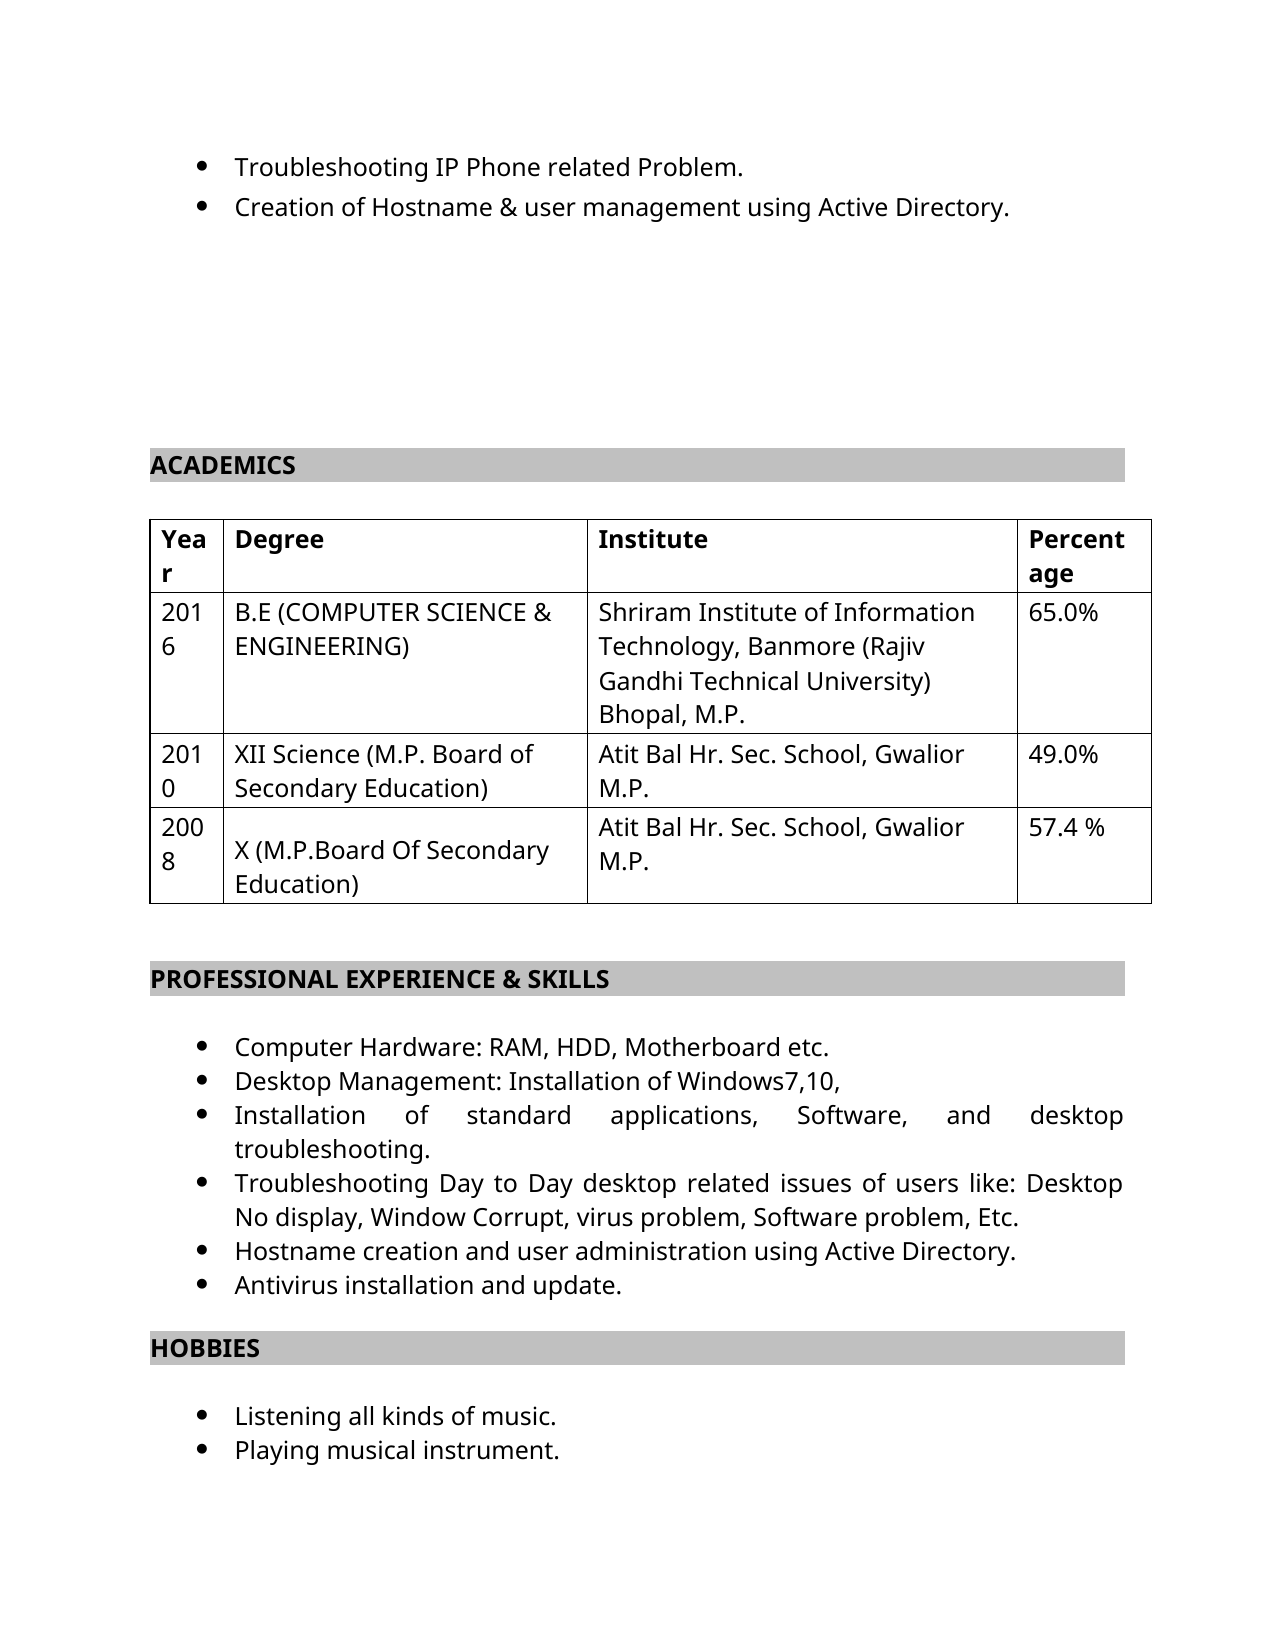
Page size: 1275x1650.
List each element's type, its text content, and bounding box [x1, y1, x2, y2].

table_cell 2010 [151, 734, 223, 807]
list Computer Hardware: RAM, HDD, Motherboard etc. [197, 1029, 1125, 1064]
list Desktop Management: Installation of Windows7,10, [197, 1064, 1125, 1098]
table_header Percentage [1018, 520, 1151, 592]
table_cell 49.0% [1018, 734, 1151, 807]
table_header Year [151, 520, 223, 592]
table_cell 65.0% [1018, 593, 1151, 733]
list Troubleshooting IP Phone related Problem. [197, 150, 1125, 184]
list Antivirus installation and update. [197, 1268, 1125, 1331]
list Installation of standard applications, Software, and desktop troubleshooting. [197, 1098, 1125, 1166]
table_cell Shriram Institute of Information Technology, Banmore (Rajiv Gandhi Technical University) Bhopal, M.P. [588, 593, 1017, 733]
table_cell Atit Bal Hr. Sec. School, Gwalior M.P. [588, 808, 1017, 903]
list Creation of Hostname & user management using Active Directory. [197, 189, 1125, 223]
table_cell X (M.P.Board Of Secondary Education) [224, 808, 587, 903]
list Playing musical instrument. [197, 1433, 1125, 1467]
table_cell 2016 [151, 593, 223, 733]
text ACADEMICS [150, 448, 1125, 482]
table_cell XII Science (M.P. Board of Secondary Education) [224, 734, 587, 807]
list Troubleshooting Day to Day desktop related issues of users like: Desktop No display, Window Corrupt, virus problem, Software problem, Etc. [197, 1166, 1125, 1234]
table_cell B.E (COMPUTER SCIENCE & ENGINEERING) [224, 593, 587, 733]
table_header Institute [588, 520, 1017, 592]
table_cell 57.4 % [1018, 808, 1151, 903]
list Hostname creation and user administration using Active Directory. [197, 1234, 1125, 1268]
table_cell 2008 [151, 808, 223, 903]
table_header Degree [224, 520, 587, 592]
list Listening all kinds of music. [197, 1399, 1125, 1433]
text HOBBIES [150, 1331, 1125, 1365]
table_cell Atit Bal Hr. Sec. School, Gwalior M.P. [588, 734, 1017, 807]
text PROFESSIONAL EXPERIENCE & SKILLS [150, 961, 1125, 996]
